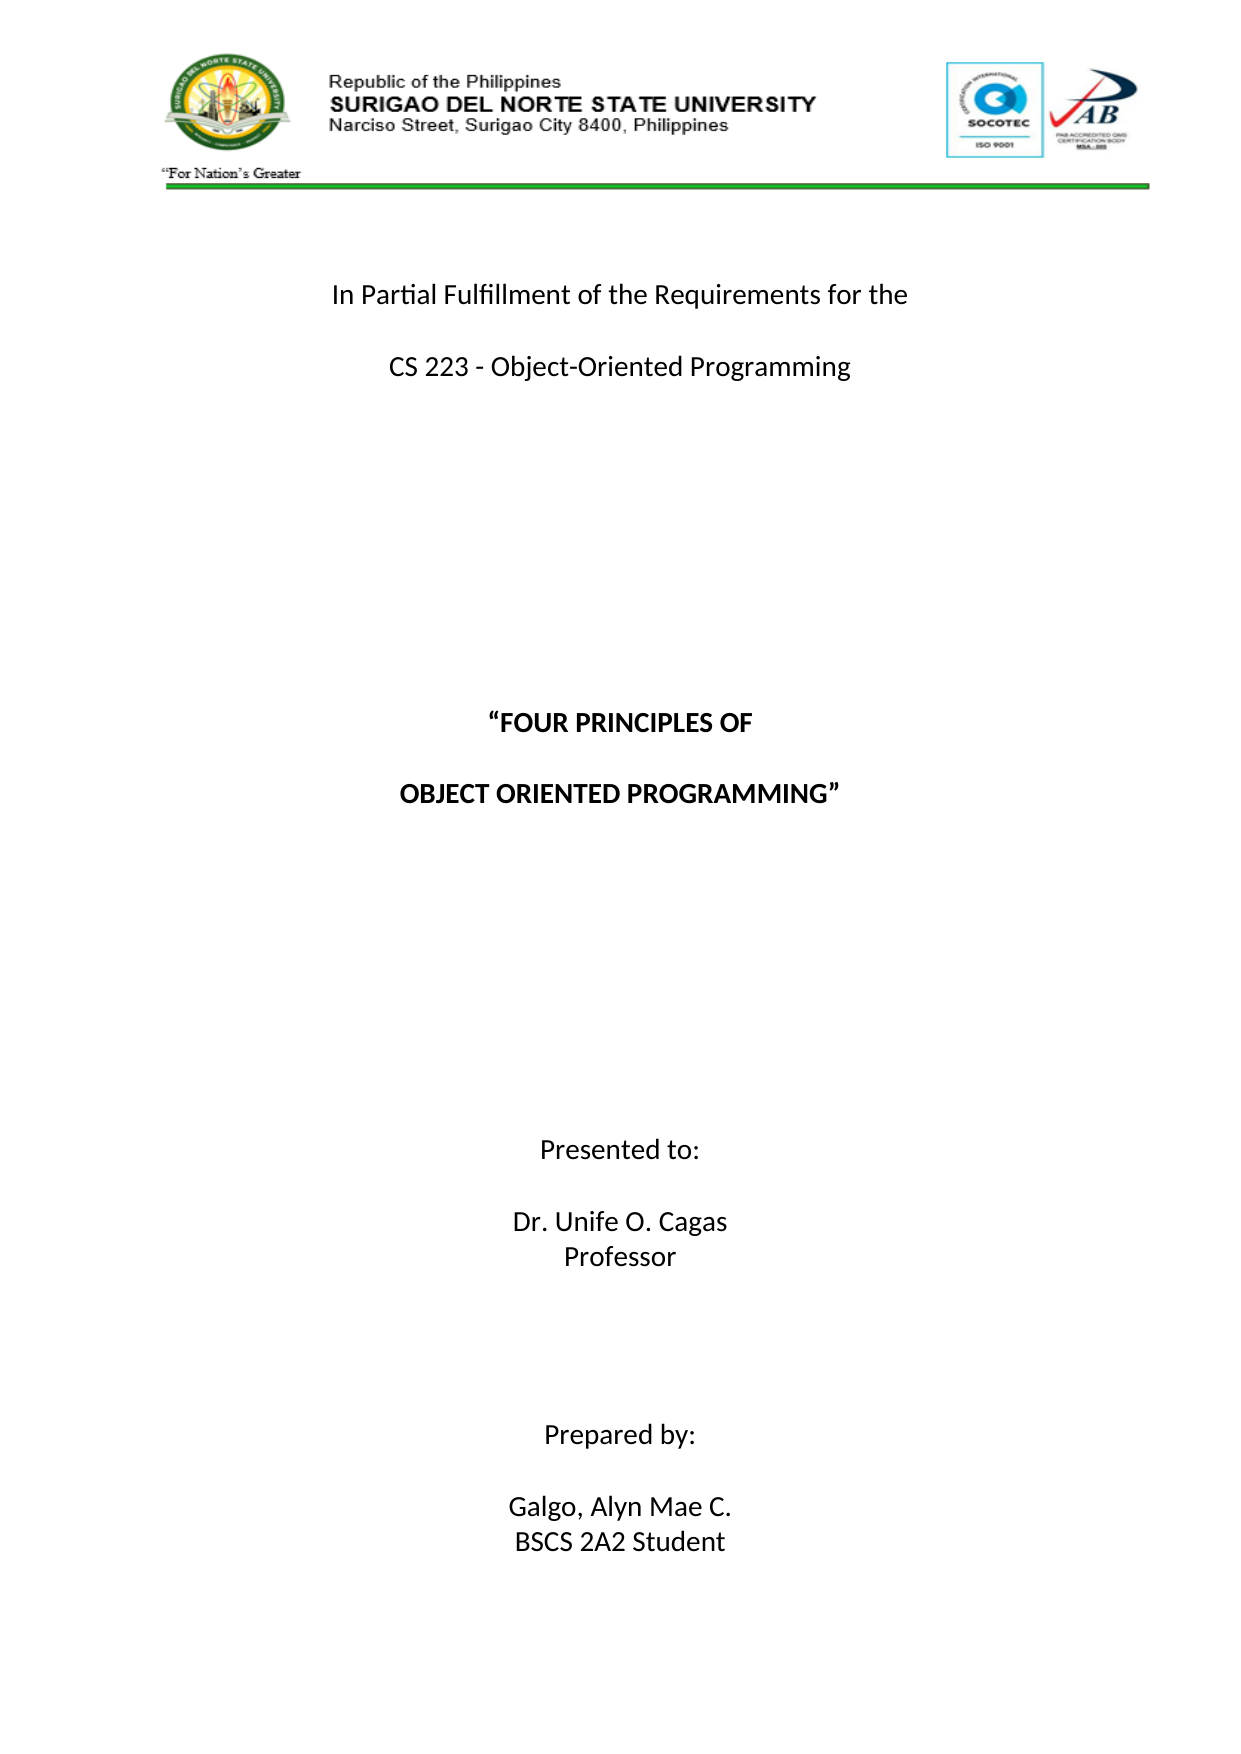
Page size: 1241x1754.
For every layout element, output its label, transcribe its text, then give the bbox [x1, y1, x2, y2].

picture [110, 39, 1212, 196]
text Dr. Unife O. Cagas [150, 1203, 1090, 1238]
text BSCS 2A2 Student [150, 1523, 1090, 1559]
text CS 223 - Object-Oriented Programming [150, 348, 1090, 383]
text Professor [150, 1238, 1090, 1274]
text Presented to: [150, 1131, 1090, 1167]
text “FOUR PRINCIPLES OF [150, 704, 1090, 739]
text Galgo, Alyn Mae C. [150, 1488, 1090, 1523]
text OBJECT ORIENTED PROGRAMMING” [150, 775, 1090, 811]
text In Partial Fulfillment of the Requirements for the [150, 276, 1090, 312]
text Prepared by: [150, 1416, 1090, 1452]
